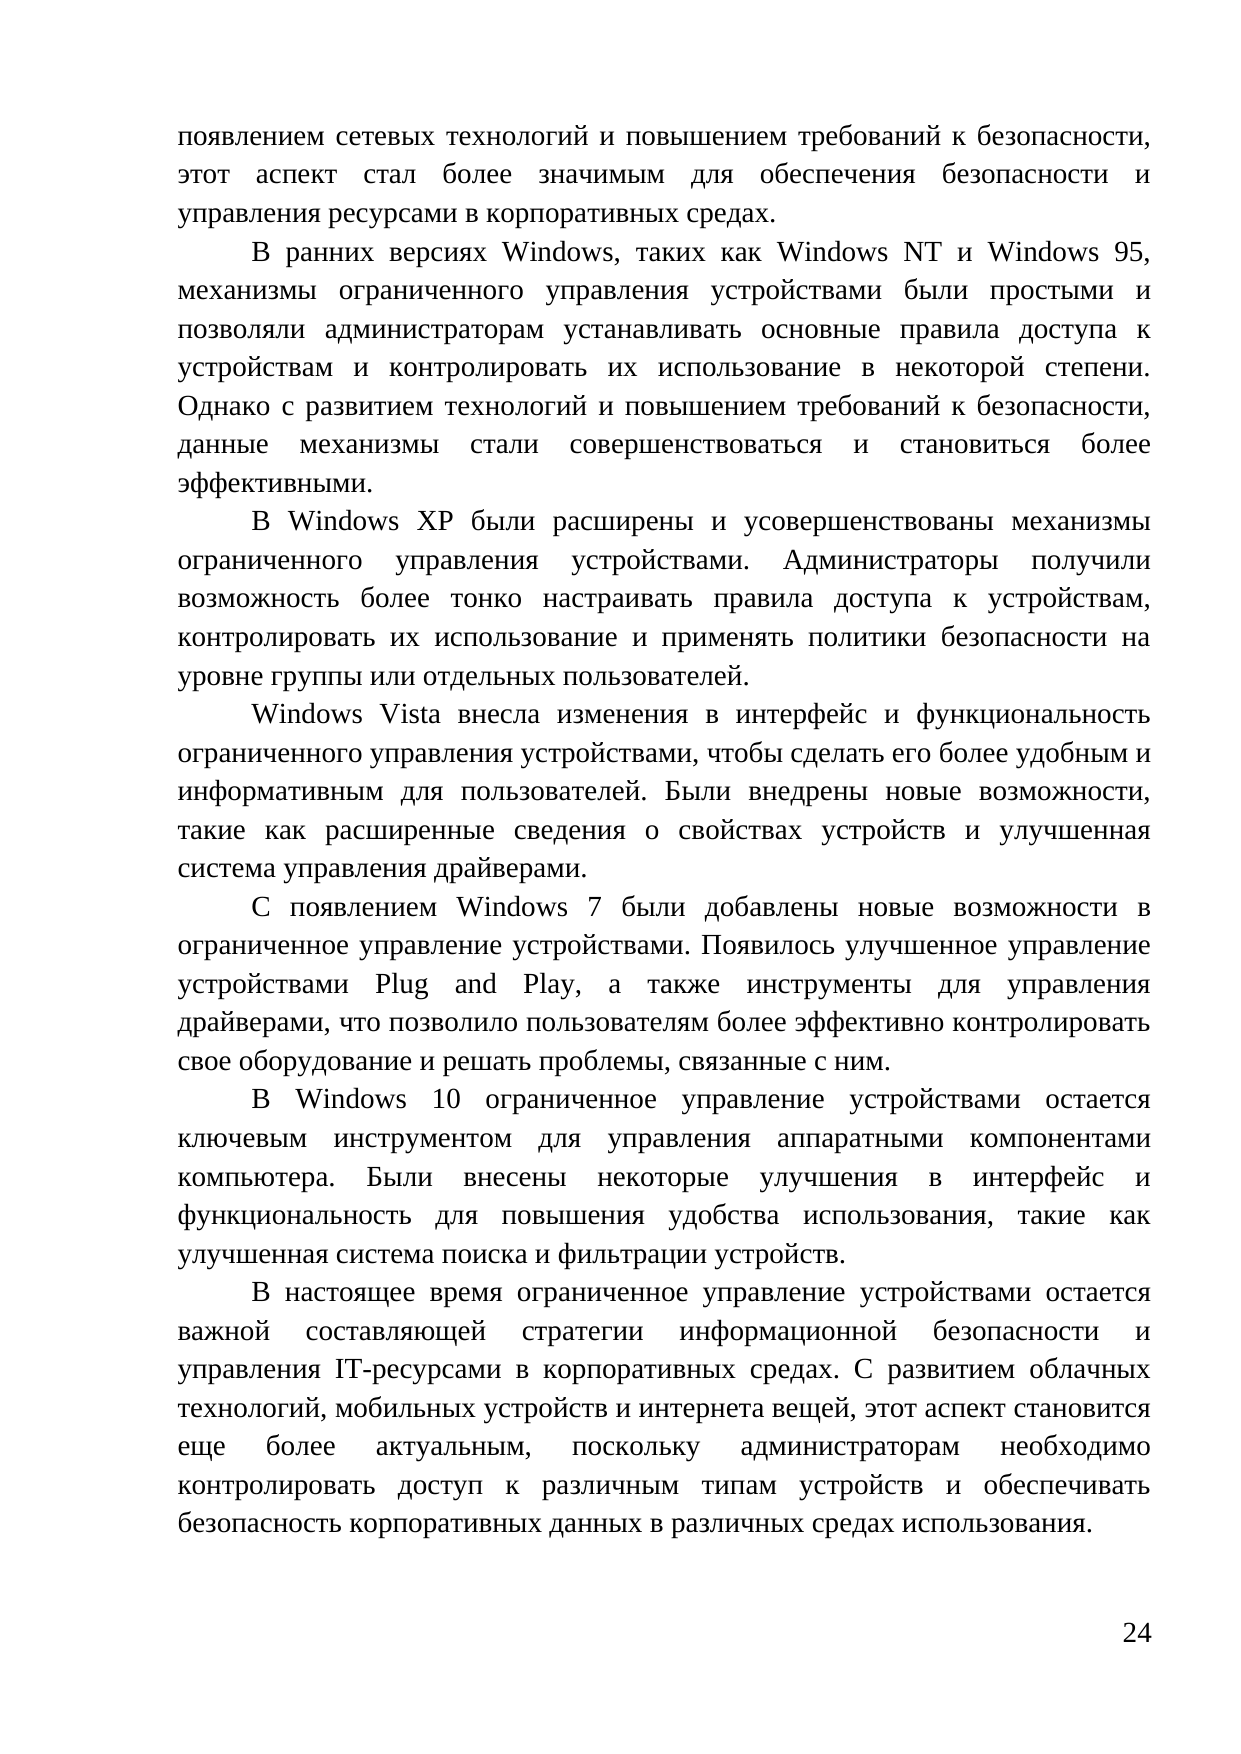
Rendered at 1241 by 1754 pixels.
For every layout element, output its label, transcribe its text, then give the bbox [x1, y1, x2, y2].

text Windows Vista внесла изменения в интерфейс и функциональность ограниченного управления устройствами, чтобы сделать его более удобным и информативным для пользователей. Были внедрены новые возможности, такие как расширенные сведения о свойствах устройств и улучшенная система управления драйверами. [177, 696, 1152, 884]
text В настоящее время ограниченное управление устройствами остается важной составляющей стратегии информационной безопасности и управления IT-ресурсами в корпоративных средах. С развитием облачных технологий, мобильных устройств и интернета вещей, этот аспект становится еще более актуальным, поскольку администраторам необходимо контролировать доступ к различным типам устройств и обеспечивать безопасность корпоративных данных в различных средах использования. [177, 1274, 1152, 1539]
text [177, 118, 1152, 229]
text В Windows 10 ограниченное управление устройствами остается ключевым инструментом для управления аппаратными компонентами компьютера. Были внесены некоторые улучшения в интерфейс и функциональность для повышения удобства использования, такие как улучшенная система поиска и фильтрации устройств. [177, 1082, 1152, 1269]
text С появлением Windows 7 были добавлены новые возможности в ограниченное управление устройствами. Появилось улучшенное управление устройствами Plug and Play, а также инструменты для управления драйверами, что позволило пользователям более эффективно контролировать свое оборудование и решать проблемы, связанные с ним. [177, 889, 1152, 1077]
text В ранних версиях Windows, таких как Windows NT и Windows 95, механизмы ограниченного управления устройствами были простыми и позволяли администраторам устанавливать основные правила доступа к устройствам и контролировать их использование в некоторой степени. Однако с развитием технологий и повышением требований к безопасности, данные механизмы стали совершенствоваться и становиться более эффективными. [177, 234, 1152, 498]
text В Windows XP были расширены и усовершенствованы механизмы ограниченного управления устройствами. Администраторы получили возможность более тонко настраивать правила доступа к устройствам, контролировать их использование и применять политики безопасности на уровне группы или отдельных пользователей. [177, 503, 1152, 691]
